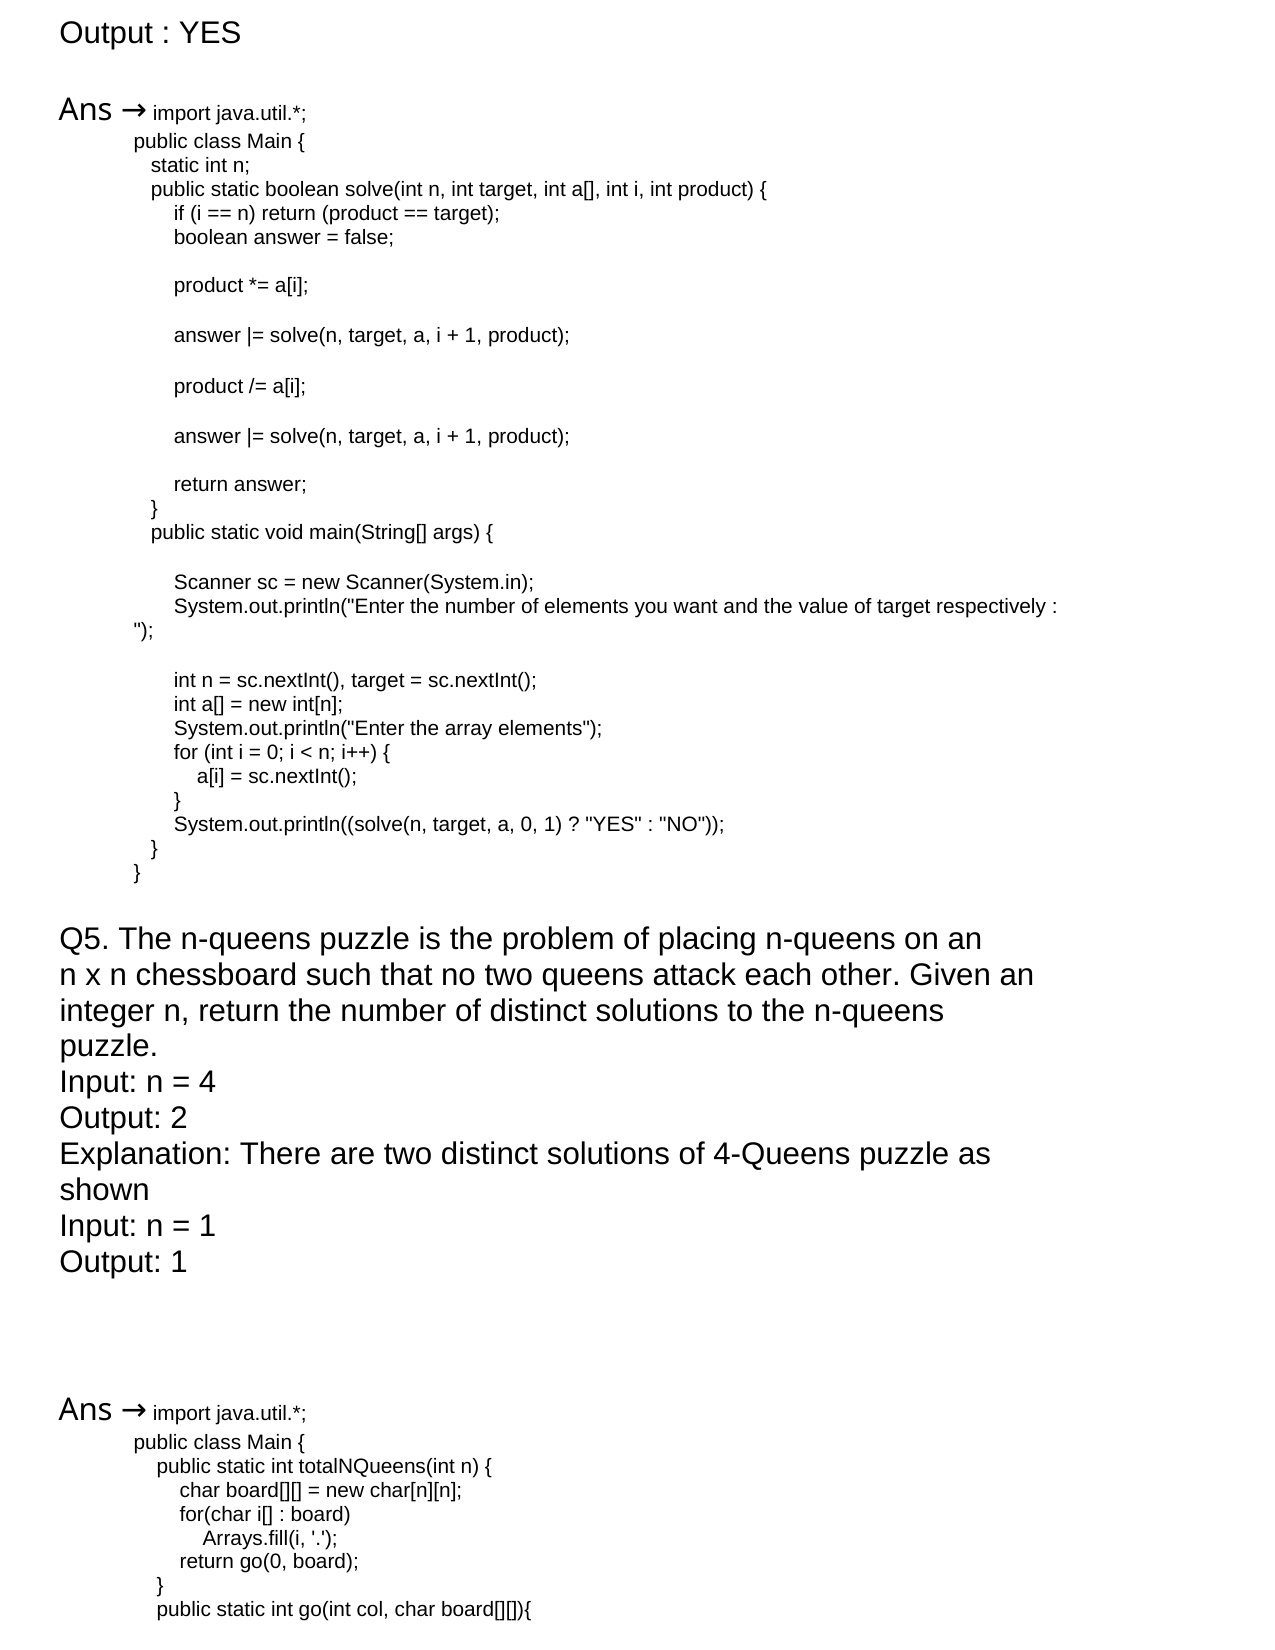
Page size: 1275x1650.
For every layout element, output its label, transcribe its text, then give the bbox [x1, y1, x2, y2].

text int n = sc.nextInt(), target = sc.nextInt(); [133, 668, 1062, 692]
text public class Main { [133, 129, 1062, 153]
text static int n; [133, 153, 1062, 177]
text } [133, 496, 1062, 519]
text public static int totalNQueens(int n) { [133, 1453, 1062, 1477]
text } [133, 860, 1062, 884]
text product /= a[i]; [133, 373, 1062, 397]
text } [133, 1573, 1062, 1597]
text System.out.println((solve(n, target, a, 0, 1) ? "YES" : "NO")); [133, 812, 1062, 836]
text Ans → import java.util.*; [58, 1387, 1062, 1429]
text Scanner sc = new Scanner(System.in); [133, 570, 1062, 594]
text System.out.println("Enter the array elements"); [133, 716, 1062, 740]
text for(char i[] : board) [133, 1501, 1062, 1525]
text System.out.println("Enter the number of elements you want and the value of target respectively : "); [133, 594, 1062, 642]
text } [133, 836, 1062, 860]
text return answer; [133, 472, 1062, 496]
text public class Main { [58, 1429, 1062, 1453]
text if (i == n) return (product == target); [133, 201, 1062, 225]
text int a[] = new int[n]; [133, 692, 1062, 716]
text } [133, 788, 1062, 812]
text return go(0, board); [133, 1549, 1062, 1573]
text answer |= solve(n, target, a, i + 1, product); [133, 424, 1062, 448]
text boolean answer = false; [133, 225, 1062, 249]
text Arrays.fill(i, '.'); [133, 1525, 1062, 1549]
text public static int go(int col, char board[][]){ [133, 1597, 1062, 1621]
text for (int i = 0; i < n; i++) { [133, 740, 1062, 764]
text Q5. The n-queens puzzle is the problem of placing n-queens on an [59, 920, 1042, 956]
text answer |= solve(n, target, a, i + 1, product); [133, 323, 1062, 347]
text char board[][] = new char[n][n]; [133, 1477, 1062, 1501]
text Output: 1 [59, 1243, 1042, 1279]
text Input: n = 1 [59, 1207, 1042, 1243]
text public static boolean solve(int n, int target, int a[], int i, int product) { [133, 177, 1062, 201]
text Output: 2 [59, 1099, 1042, 1135]
text n x n chessboard such that no two queens attack each other. Given an integer n, return the number of distinct solutions to the n-queens puzzle. [59, 956, 1042, 1063]
text a[i] = sc.nextInt(); [133, 764, 1062, 788]
text Output : YES [59, 14, 1042, 51]
text public static void main(String[] args) { [133, 519, 1062, 543]
text product *= a[i]; [133, 273, 1062, 297]
text Input: n = 4 [59, 1063, 1042, 1099]
text Explanation: There are two distinct solutions of 4-Queens puzzle as shown [59, 1135, 1042, 1207]
text Ans → import java.util.*; [58, 86, 1062, 129]
